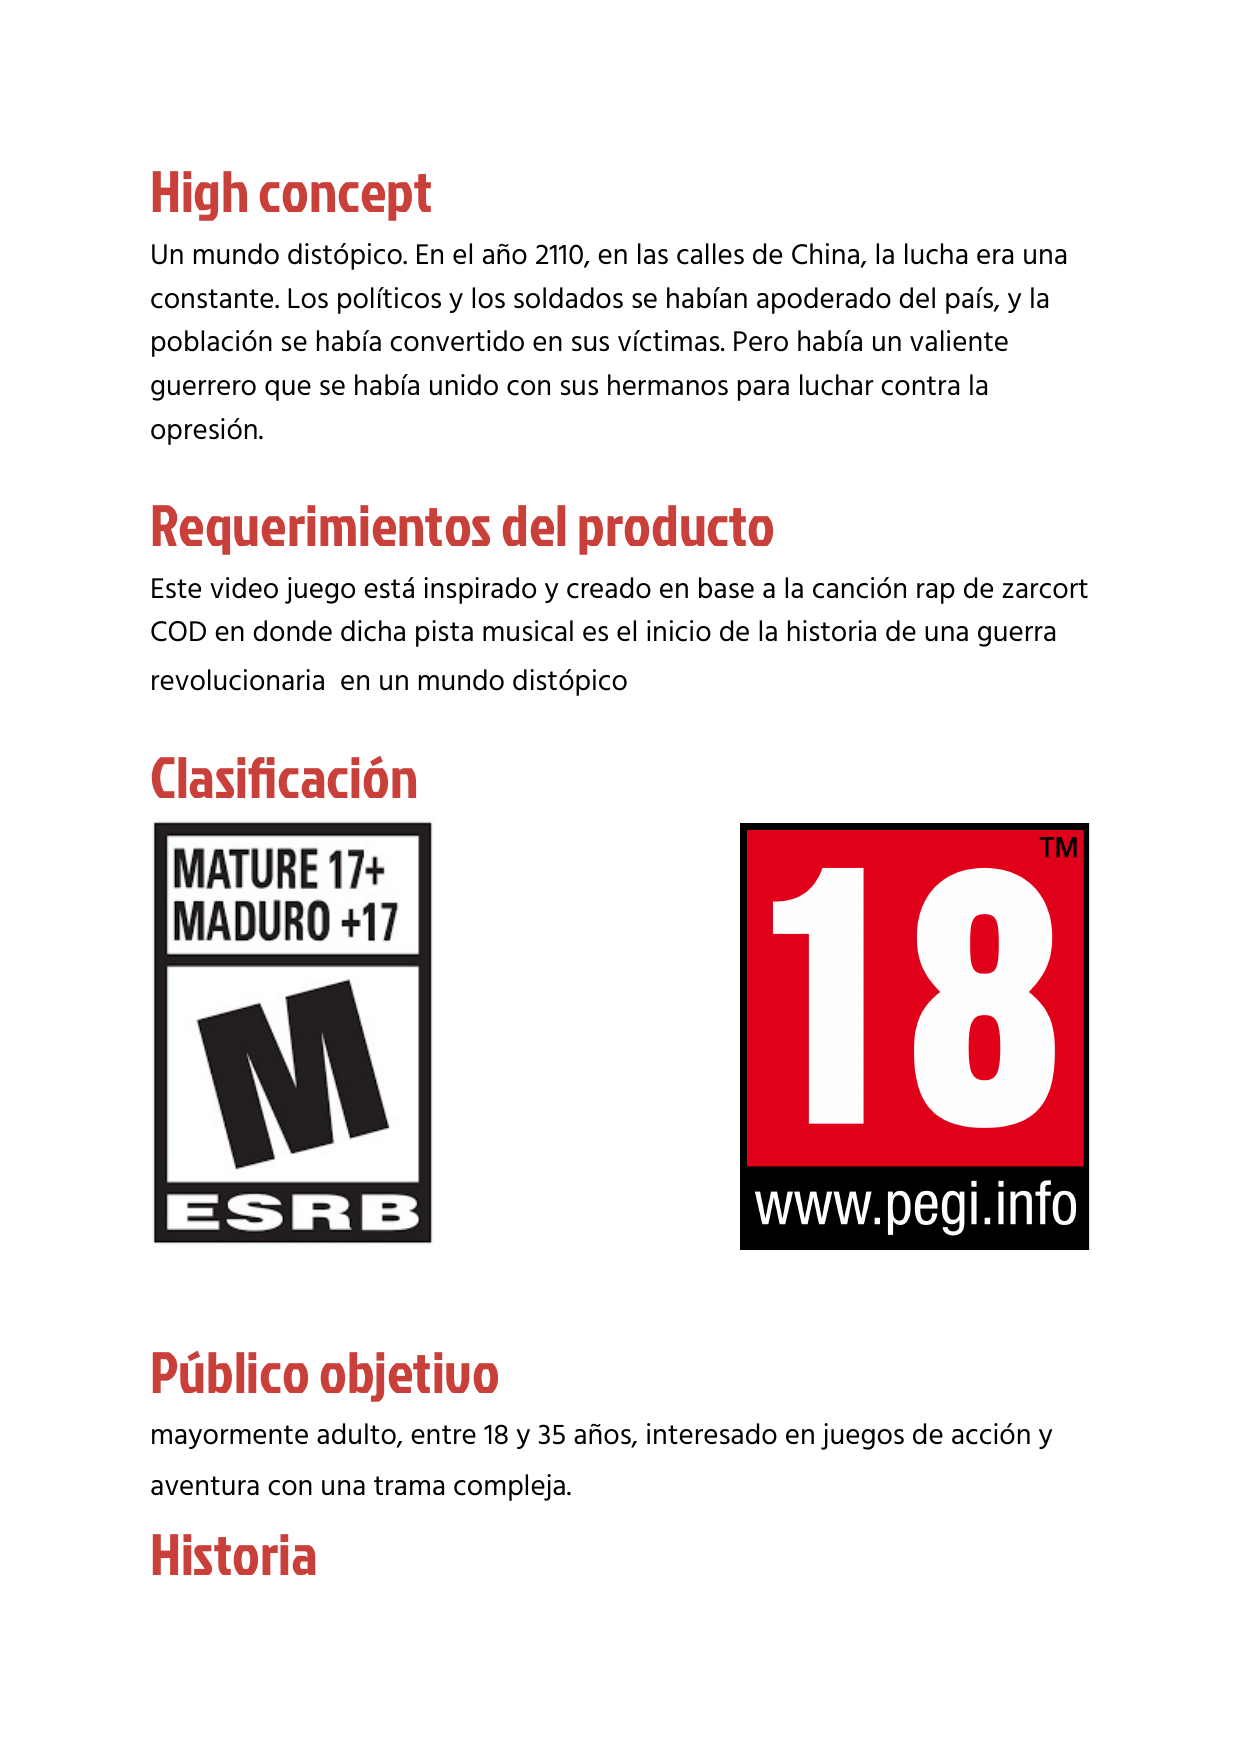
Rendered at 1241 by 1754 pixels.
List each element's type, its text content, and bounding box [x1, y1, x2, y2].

text Historia [150, 1512, 1090, 1594]
text Un mundo distópico. En el año 2110, en las calles de China, la lucha era una constante. Los políticos y los soldados se habían apoderado del país, y la población se había convertido en sus víctimas. Pero había un valiente guerrero que se había unido con sus hermanos para luchar contra la opresión. [150, 232, 1090, 450]
text High concept [150, 150, 1090, 232]
text Clasificación [150, 736, 1090, 817]
text Este video juego está inspirado y creado en base a la canción rap de zarcort COD en donde dicha pista musical es el inicio de la historia de una guerra revolucionaria en un mundo distópico [150, 565, 1090, 703]
picture [740, 823, 1090, 1250]
text Requerimientos del producto [150, 484, 1090, 565]
text Público objetivo [150, 1330, 1090, 1412]
text mayormente adulto, entre 18 y 35 años, interesado en juegos de acción y aventura con una trama compleja. [150, 1412, 1090, 1506]
picture [150, 817, 436, 1249]
